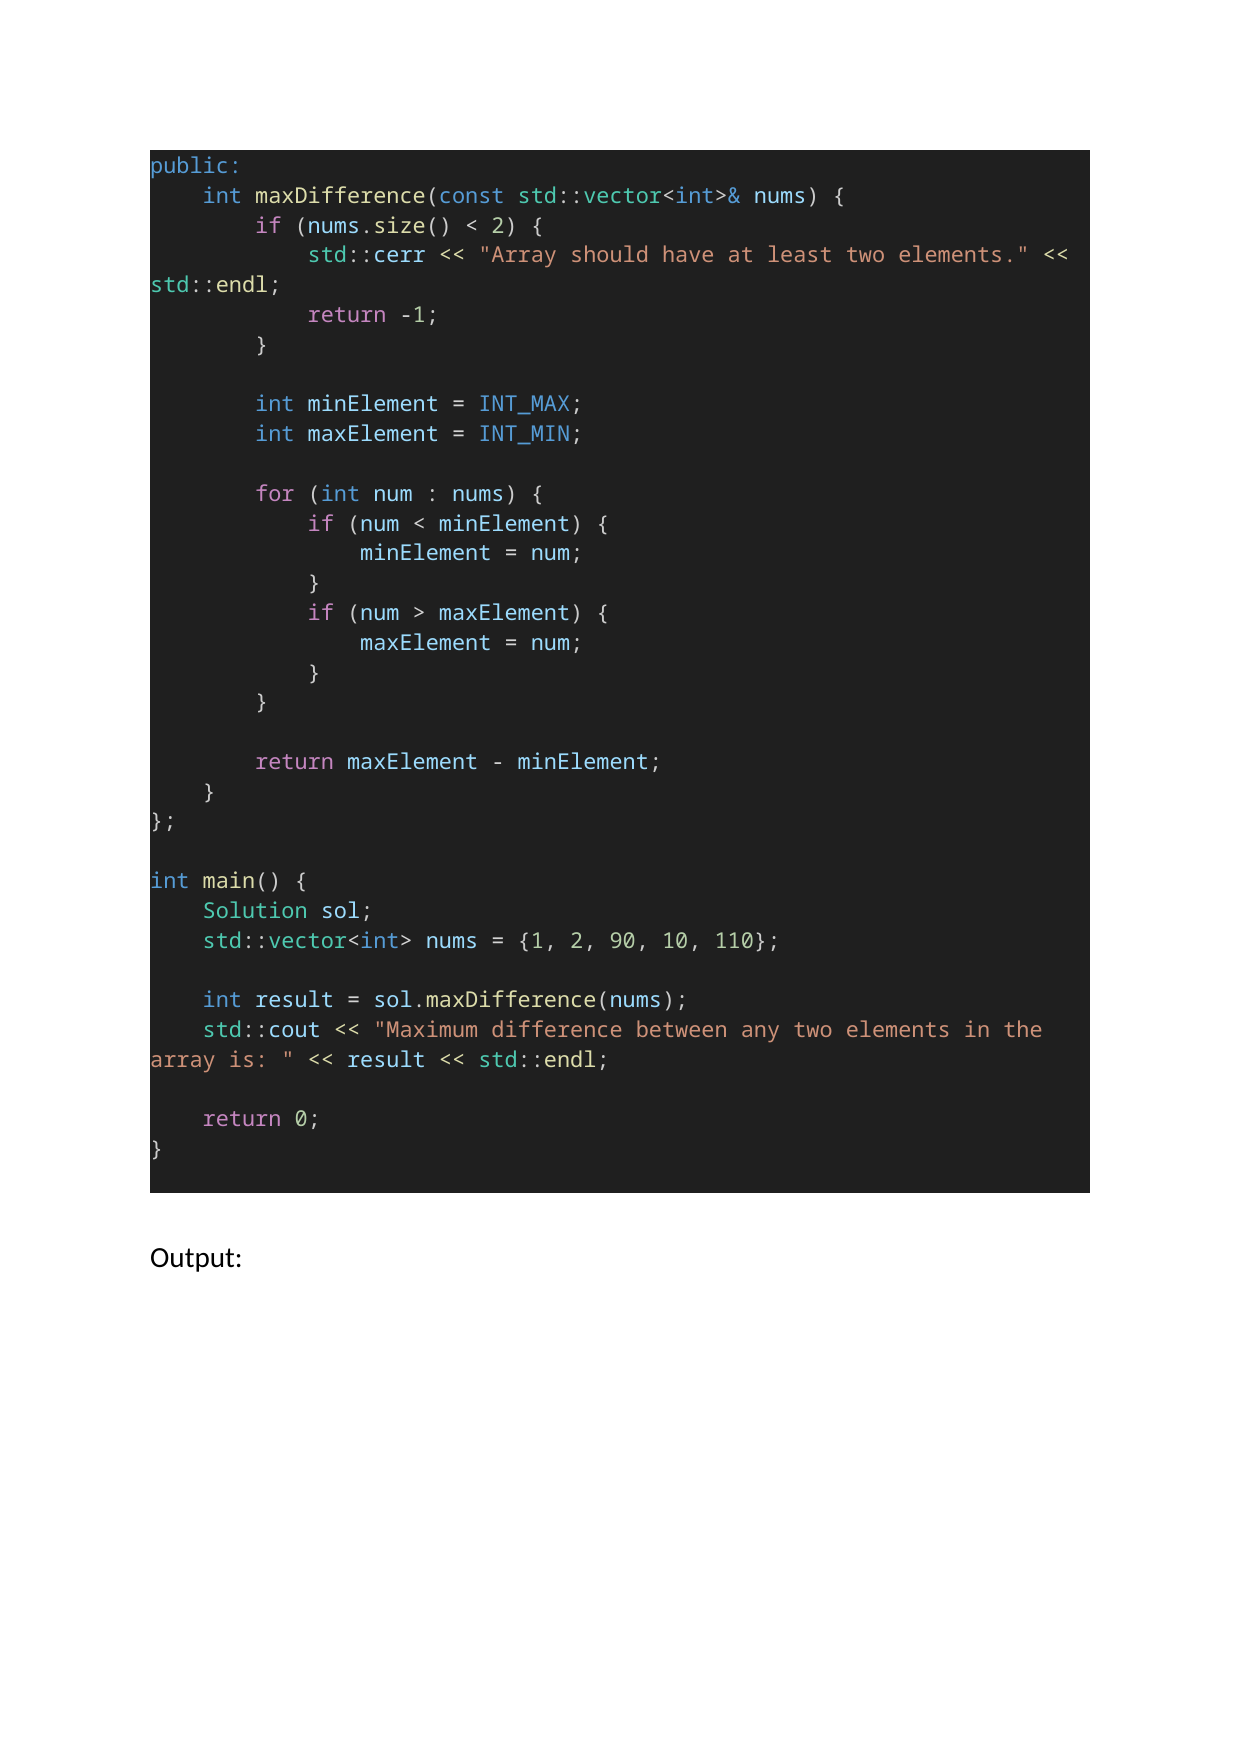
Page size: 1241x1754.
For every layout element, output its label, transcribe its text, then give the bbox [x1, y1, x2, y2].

text } [150, 776, 1090, 805]
text } [150, 1133, 1090, 1163]
text for (int num : nums) { [150, 478, 1090, 507]
text return -1; [150, 299, 1090, 329]
text }; [150, 805, 1090, 835]
text public: [150, 150, 1090, 180]
text if (num > maxElement) { [150, 597, 1090, 627]
text return maxElement - minElement; [150, 746, 1090, 776]
text if (nums.size() < 2) { [150, 209, 1090, 239]
text maxElement = num; [150, 627, 1090, 656]
text std::cerr << "Array should have at least two elements." << std::endl; [150, 239, 1090, 299]
text int result = sol.maxDifference(nums); [150, 984, 1090, 1014]
text } [150, 329, 1090, 358]
text int maxElement = INT_MIN; [150, 418, 1090, 448]
text if (num < minElement) { [150, 507, 1090, 537]
text return 0; [150, 1103, 1090, 1133]
text Output: [150, 1239, 1090, 1275]
text Solution sol; [150, 895, 1090, 924]
text int maxDifference(const std::vector<int>& nums) { [150, 180, 1090, 209]
text std::cout << "Maximum difference between any two elements in the array is: " << result << std::endl; [150, 1014, 1090, 1073]
text } [150, 656, 1090, 686]
text int main() { [150, 865, 1090, 895]
text std::vector<int> nums = {1, 2, 90, 10, 110}; [150, 924, 1090, 954]
text } [150, 686, 1090, 716]
text } [150, 567, 1090, 597]
text int minElement = INT_MAX; [150, 388, 1090, 418]
text minElement = num; [150, 537, 1090, 567]
